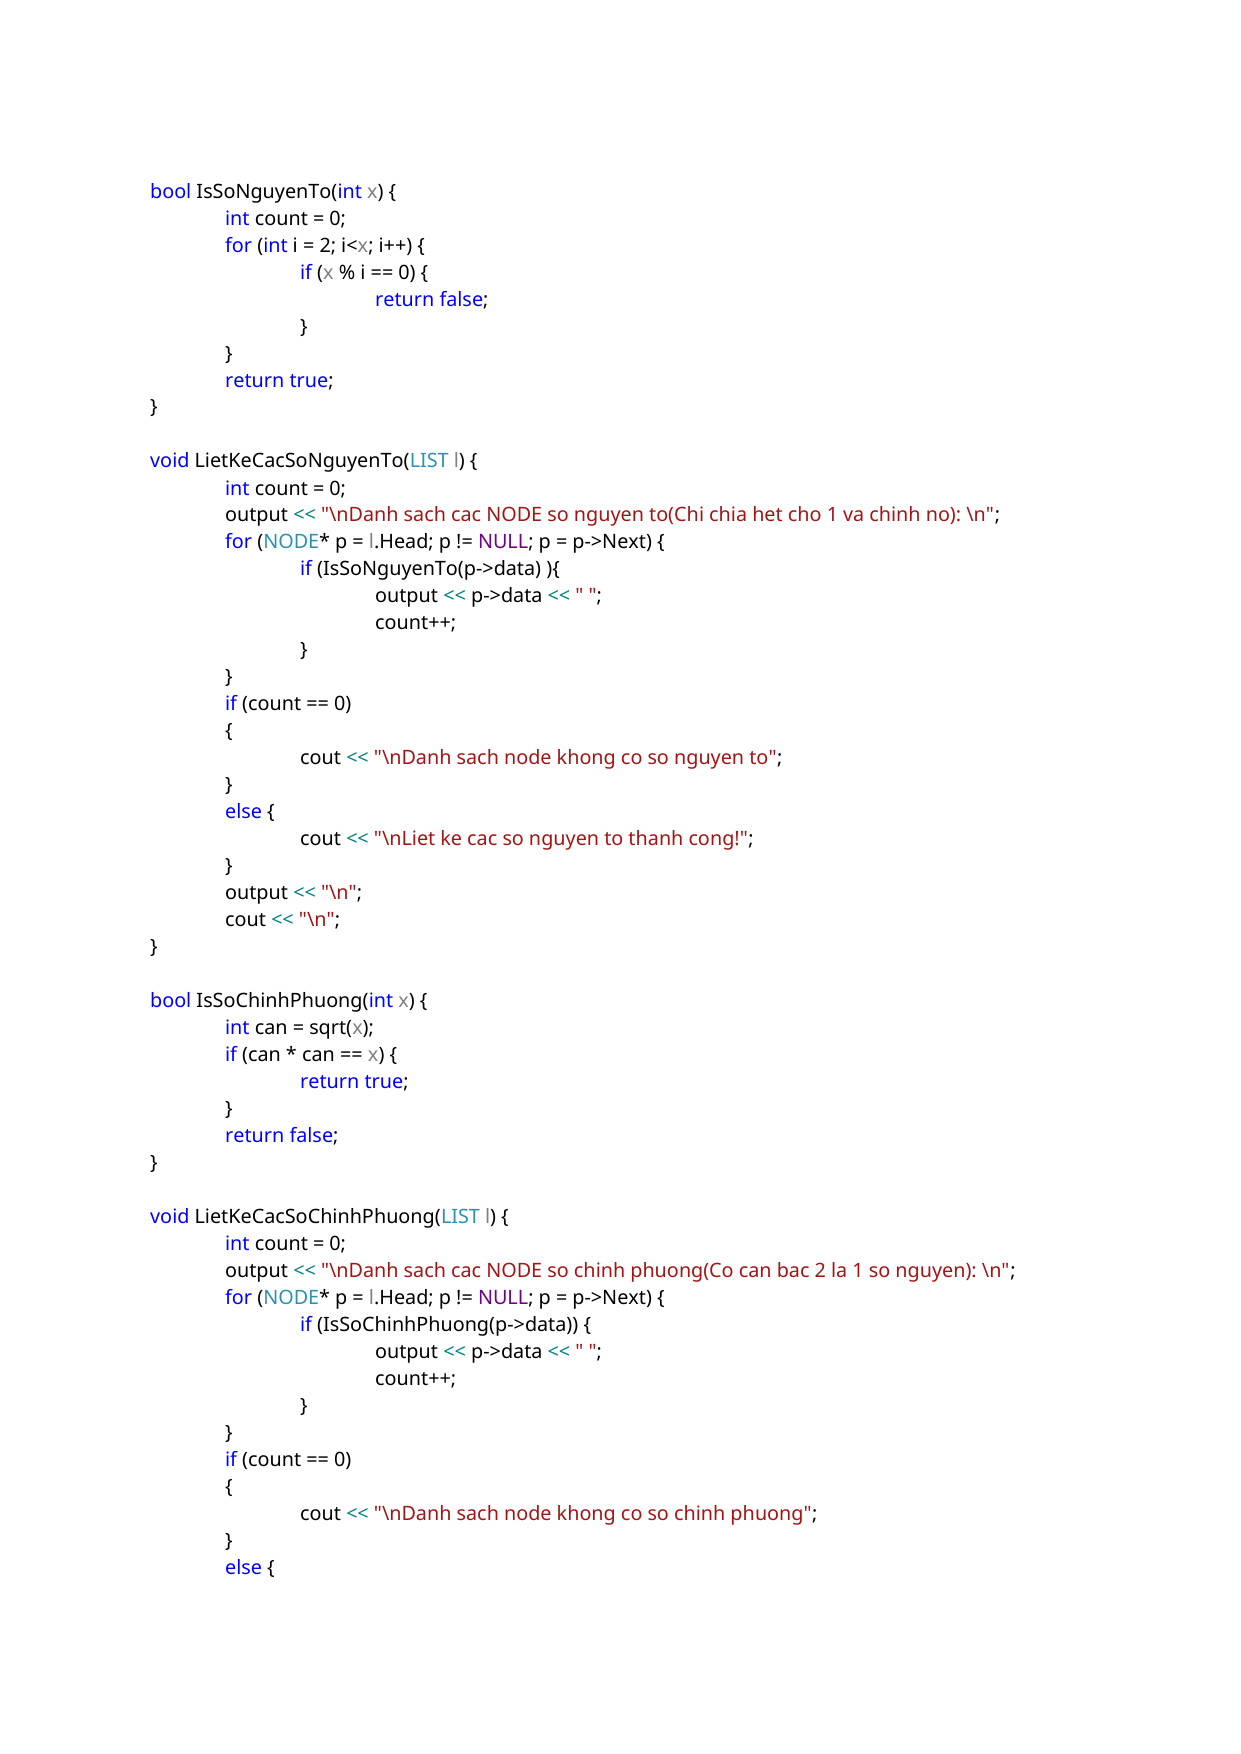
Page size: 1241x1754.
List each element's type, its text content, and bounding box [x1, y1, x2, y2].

text cout << "\nLiet ke cac so nguyen to thanh cong!"; [150, 824, 1090, 851]
text int can = sqrt(x); [150, 1013, 1090, 1040]
text } [150, 663, 1090, 689]
text cout << "\nDanh sach node khong co so nguyen to"; [150, 743, 1090, 771]
text return true; [150, 366, 1090, 393]
text } [150, 312, 1090, 339]
text else { [150, 797, 1090, 824]
text cout << "\nDanh sach node khong co so chinh phuong"; [150, 1499, 1090, 1526]
text bool IsSoNguyenTo(int x) { [150, 177, 1090, 204]
text return false; [150, 285, 1090, 312]
text } [150, 339, 1090, 366]
text if (can * can == x) { [150, 1040, 1090, 1067]
text } [150, 1094, 1090, 1121]
text if (IsSoNguyenTo(p->data) ){ [150, 555, 1090, 582]
text if (count == 0) [150, 689, 1090, 717]
text output << "\nDanh sach cac NODE so chinh phuong(Co can bac 2 la 1 so nguyen): \n"; [150, 1256, 1090, 1283]
text } [150, 771, 1090, 797]
text } [150, 1526, 1090, 1553]
text } [150, 1391, 1090, 1418]
text bool IsSoChinhPhuong(int x) { [150, 986, 1090, 1013]
text { [150, 1472, 1090, 1499]
text } [150, 1418, 1090, 1445]
text cout << "\n"; [150, 905, 1090, 932]
text output << p->data << " "; [150, 1337, 1090, 1364]
text for (NODE* p = l.Head; p != NULL; p = p->Next) { [150, 1283, 1090, 1310]
text int count = 0; [150, 204, 1090, 231]
text count++; [150, 609, 1090, 636]
text return true; [150, 1067, 1090, 1094]
text if (count == 0) [150, 1445, 1090, 1472]
text return false; [150, 1121, 1090, 1148]
text } [150, 636, 1090, 663]
text if (IsSoChinhPhuong(p->data)) { [150, 1310, 1090, 1337]
text output << "\nDanh sach cac NODE so nguyen to(Chi chia het cho 1 va chinh no): \n"; [150, 501, 1090, 528]
text void LietKeCacSoChinhPhuong(LIST l) { [150, 1202, 1090, 1229]
text } [150, 932, 1090, 959]
text { [150, 717, 1090, 743]
text for (NODE* p = l.Head; p != NULL; p = p->Next) { [150, 528, 1090, 555]
text void LietKeCacSoNguyenTo(LIST l) { [150, 447, 1090, 474]
text for (int i = 2; i<x; i++) { [150, 231, 1090, 258]
text count++; [150, 1364, 1090, 1391]
text output << "\n"; [150, 878, 1090, 905]
text } [150, 1148, 1090, 1175]
text output << p->data << " "; [150, 582, 1090, 609]
text } [150, 393, 1090, 420]
text if (x % i == 0) { [150, 258, 1090, 285]
text else { [150, 1553, 1090, 1580]
text } [150, 851, 1090, 878]
text int count = 0; [150, 1229, 1090, 1256]
text int count = 0; [150, 474, 1090, 501]
